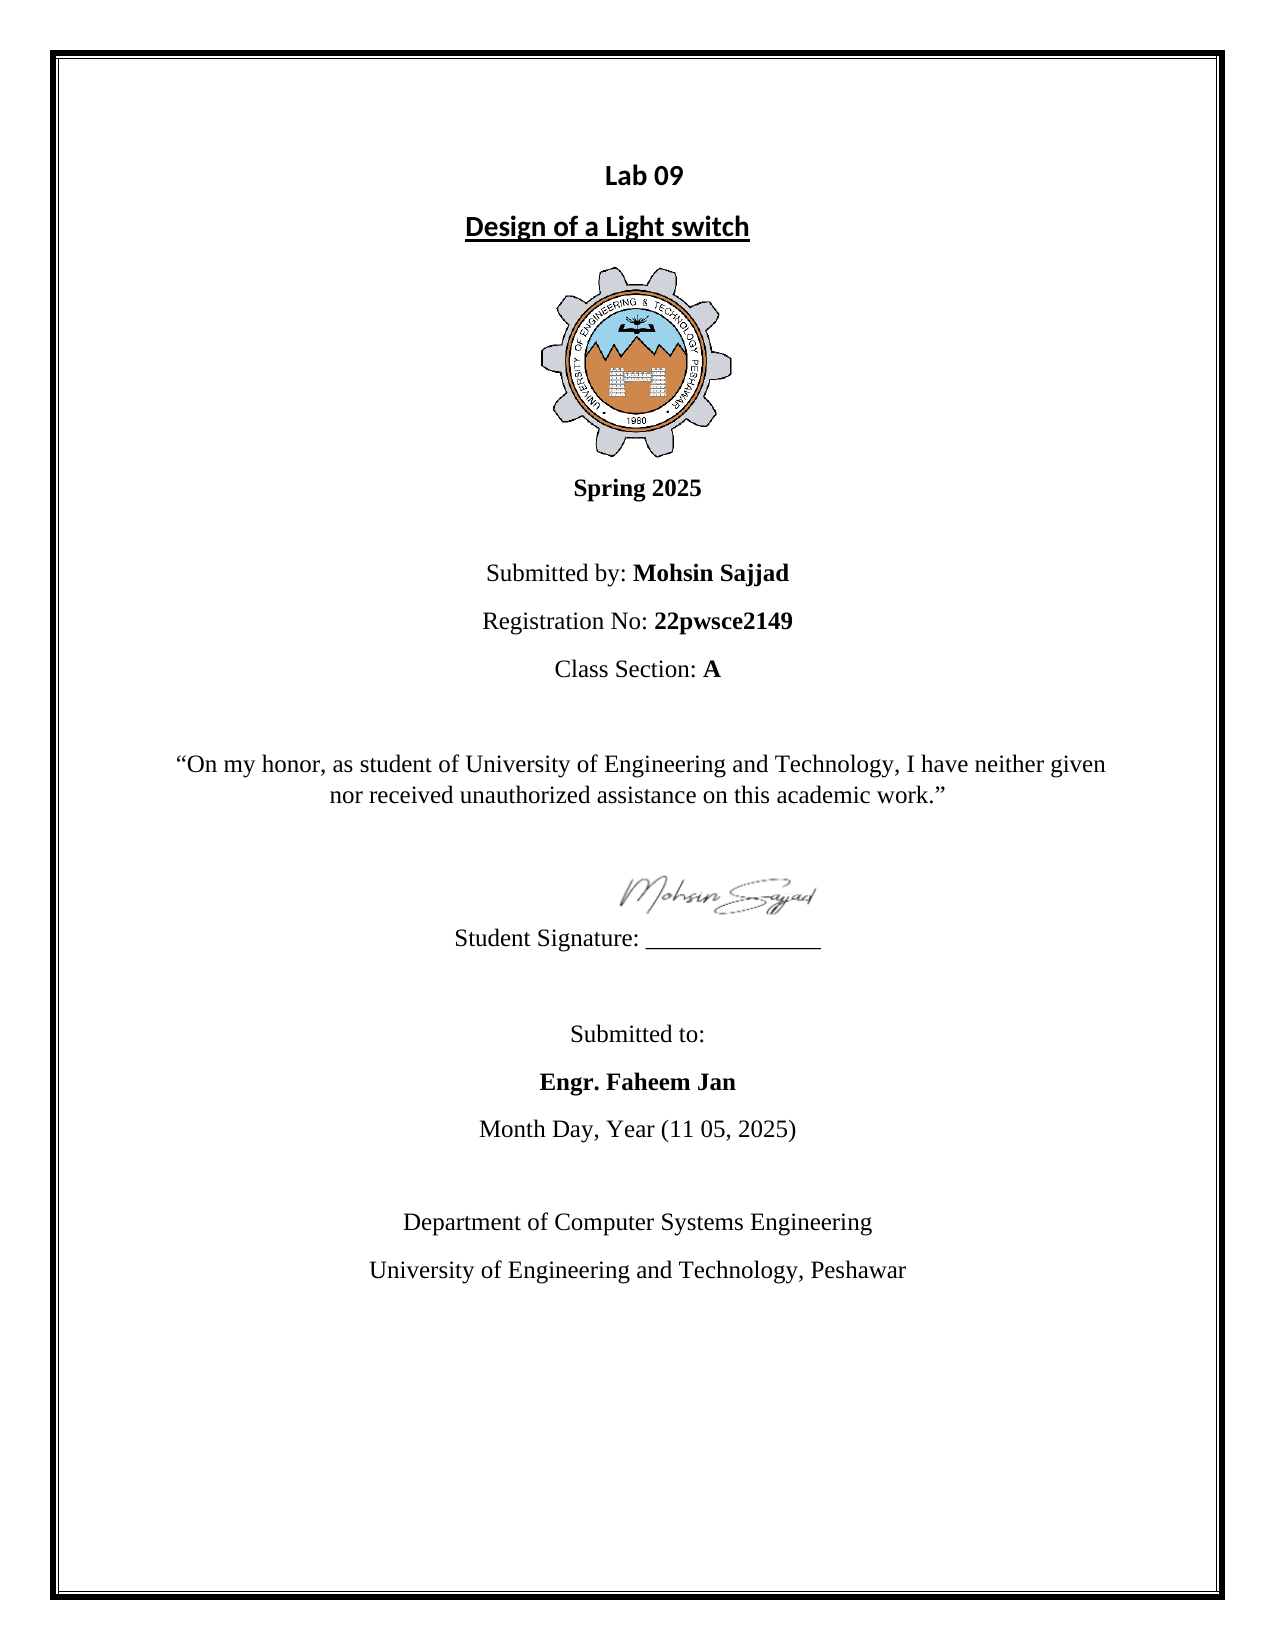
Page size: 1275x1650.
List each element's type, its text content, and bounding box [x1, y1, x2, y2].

text Submitted to: [150, 1019, 1125, 1048]
picture [537, 263, 738, 461]
text Registration No: 22pwsce2149 [150, 606, 1125, 635]
text University of Engineering and Technology, Peshawar [150, 1255, 1125, 1283]
text Spring 2025 [150, 473, 1125, 502]
text “On my honor, as student of University of Engineering and Technology, I have neither given nor received unauthorized assistance on this academic work.” [150, 749, 1125, 809]
text Month Day, Year (11 05, 2025) [150, 1114, 1125, 1143]
text Submitted by: Mohsin Sajjad [150, 558, 1125, 587]
text Lab 09 [592, 158, 1125, 192]
picture [589, 838, 881, 919]
text Design of a Light switch [255, 208, 960, 244]
text Department of Computer Systems Engineering [150, 1207, 1125, 1236]
text Engr. Faheem Jan [150, 1067, 1125, 1095]
text Class Section: A [150, 654, 1125, 683]
text Student Signature: ______________ [150, 923, 1125, 952]
